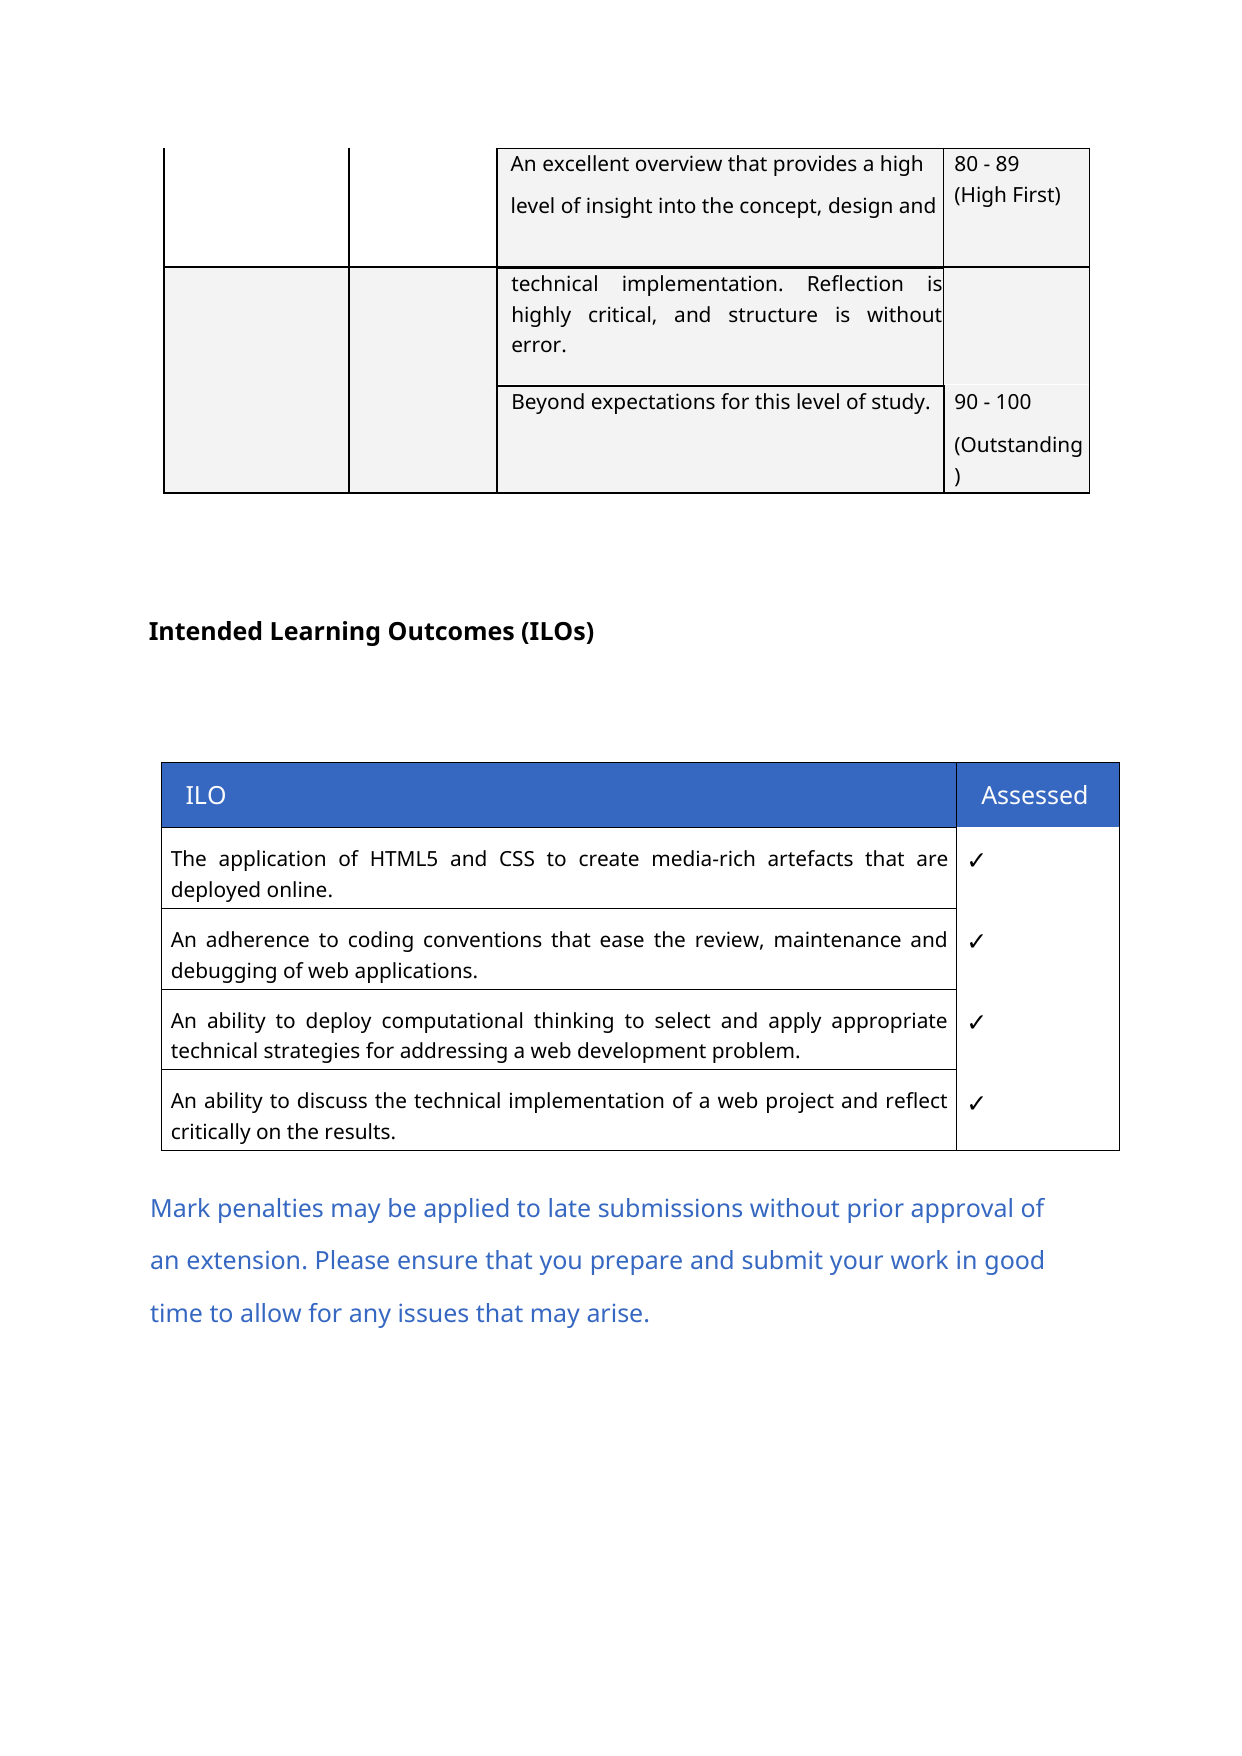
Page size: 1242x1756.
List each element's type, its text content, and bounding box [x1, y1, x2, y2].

table_cell Beyond expectations for this level of study. [498, 387, 943, 492]
table_cell An ability to deploy computational thinking to select and apply appropriate technical strategies for addressing a web development problem. [162, 990, 956, 1069]
text Mark penalties may be applied to late submissions without prior approval of an extension. Please ensure that you prepare and submit your work in good time to allow for any issues that may arise. [150, 1190, 1046, 1330]
table_cell 80 - 89 (High First) [944, 149, 1089, 266]
table_cell [350, 268, 496, 492]
table_cell An adherence to coding conventions that ease the review, maintenance and debugging of web applications. [162, 909, 956, 989]
table_cell An excellent overview that provides a high level of insight into the concept, design and [498, 149, 943, 266]
table_cell [944, 268, 1089, 384]
table_cell An ability to discuss the technical implementation of a web project and reflect critically on the results. [162, 1070, 956, 1150]
table_header ILO [162, 763, 956, 827]
table_cell The application of HTML5 and CSS to create media-rich artefacts that are deployed online. [162, 828, 956, 908]
table_cell 90 - 100 (Outstanding) [945, 386, 1089, 492]
table_header Assessed [957, 763, 1119, 827]
table_cell technical implementation. Reflection is highly critical, and structure is without error. [498, 269, 943, 384]
table_cell [165, 268, 348, 492]
subtitle Intended Learning Outcomes (ILOs) [148, 614, 1134, 648]
table_cell ✓ ✓ ✓ ✓ [957, 827, 1119, 1150]
